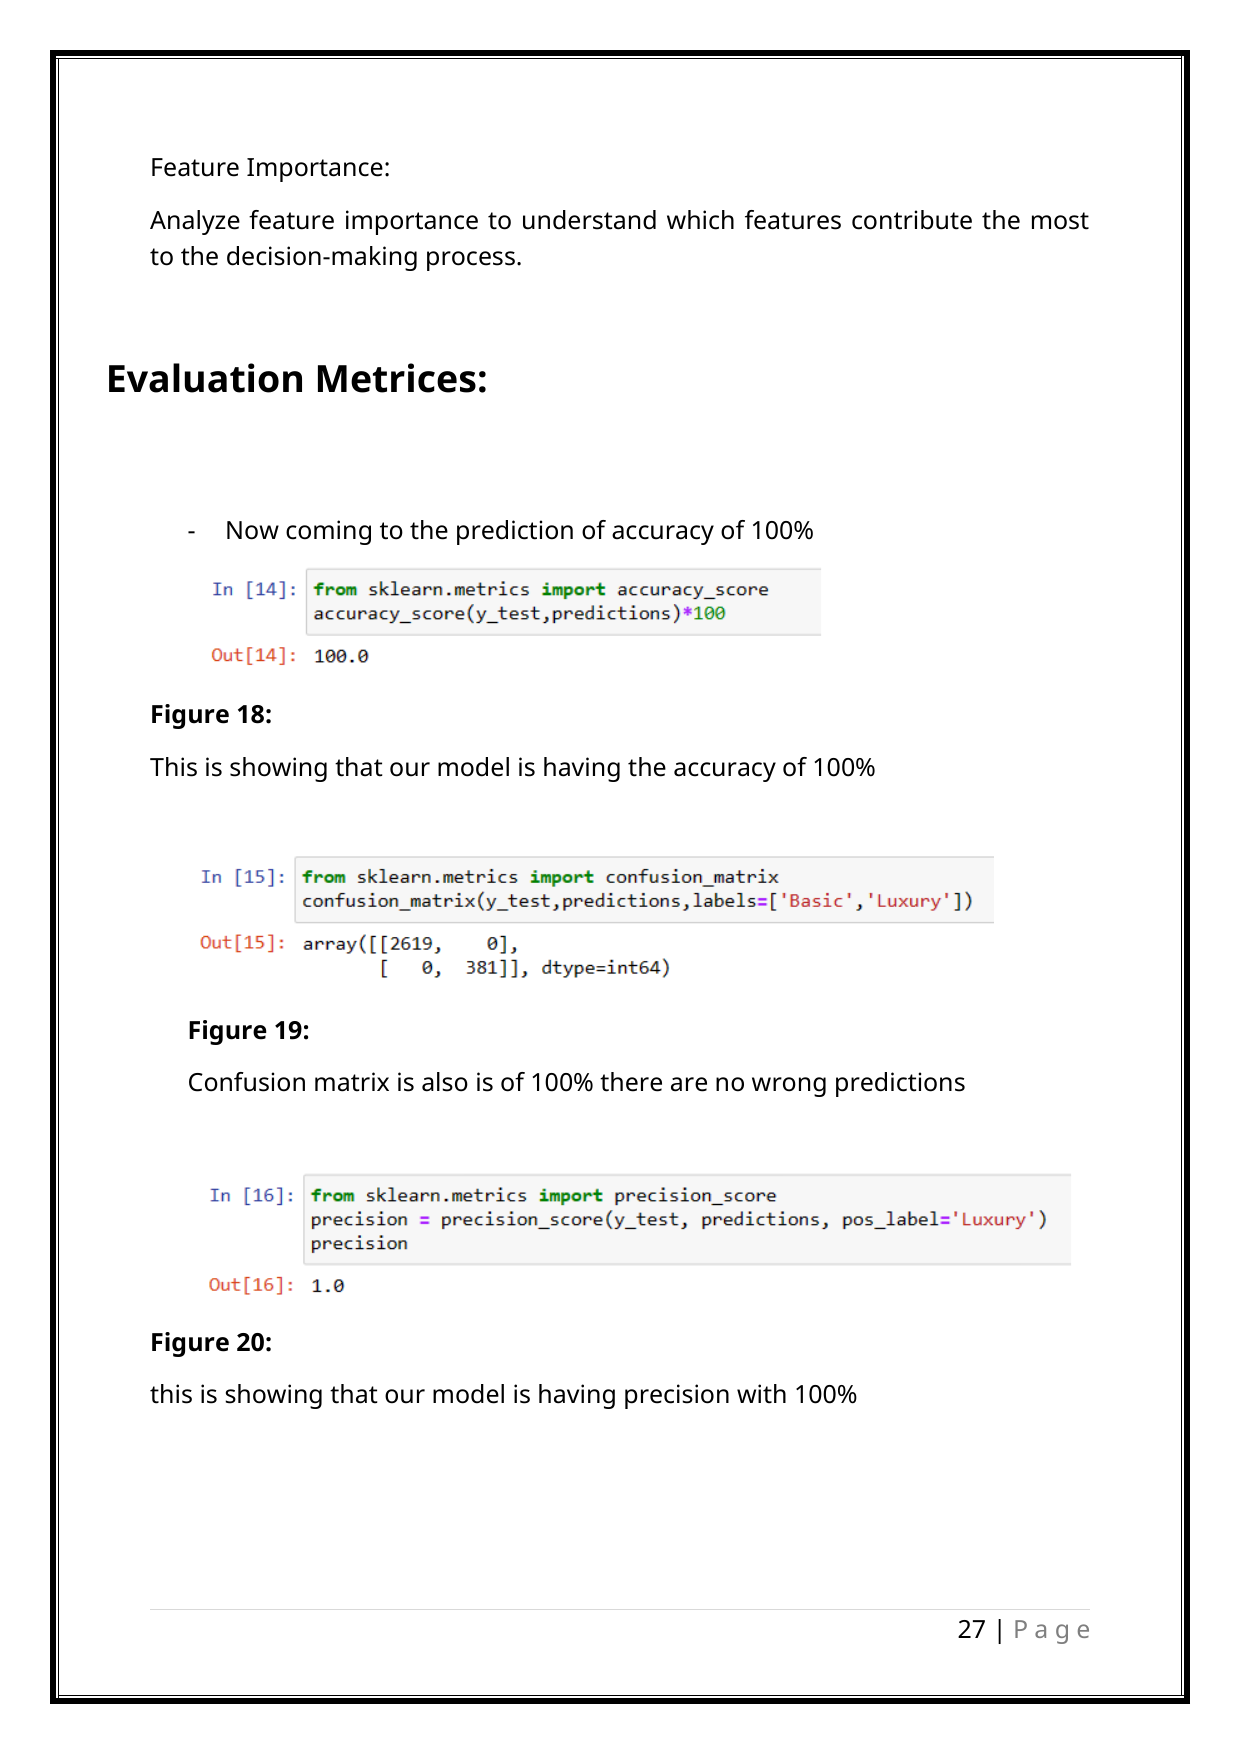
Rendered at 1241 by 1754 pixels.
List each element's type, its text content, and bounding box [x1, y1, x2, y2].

picture [187, 855, 994, 994]
text Figure 20: [150, 1324, 1090, 1358]
list Now coming to the prediction of accuracy of 100% [187, 513, 1090, 547]
text this is showing that our model is having precision with 100% [150, 1377, 1090, 1411]
text Figure 19: [187, 1012, 1090, 1046]
picture [187, 1170, 1072, 1306]
subtitle Evaluation Metrices: [106, 352, 1090, 403]
text Confusion matrix is also is of 100% there are no wrong predictions [187, 1065, 1090, 1099]
text This is showing that our model is having the accuracy of 100% [150, 749, 1090, 784]
picture [187, 565, 822, 679]
text Analyze feature importance to understand which features contribute the most to the decision-making process. [150, 203, 1090, 273]
text Figure 18: [150, 697, 1090, 731]
text Feature Importance: [150, 150, 1090, 184]
